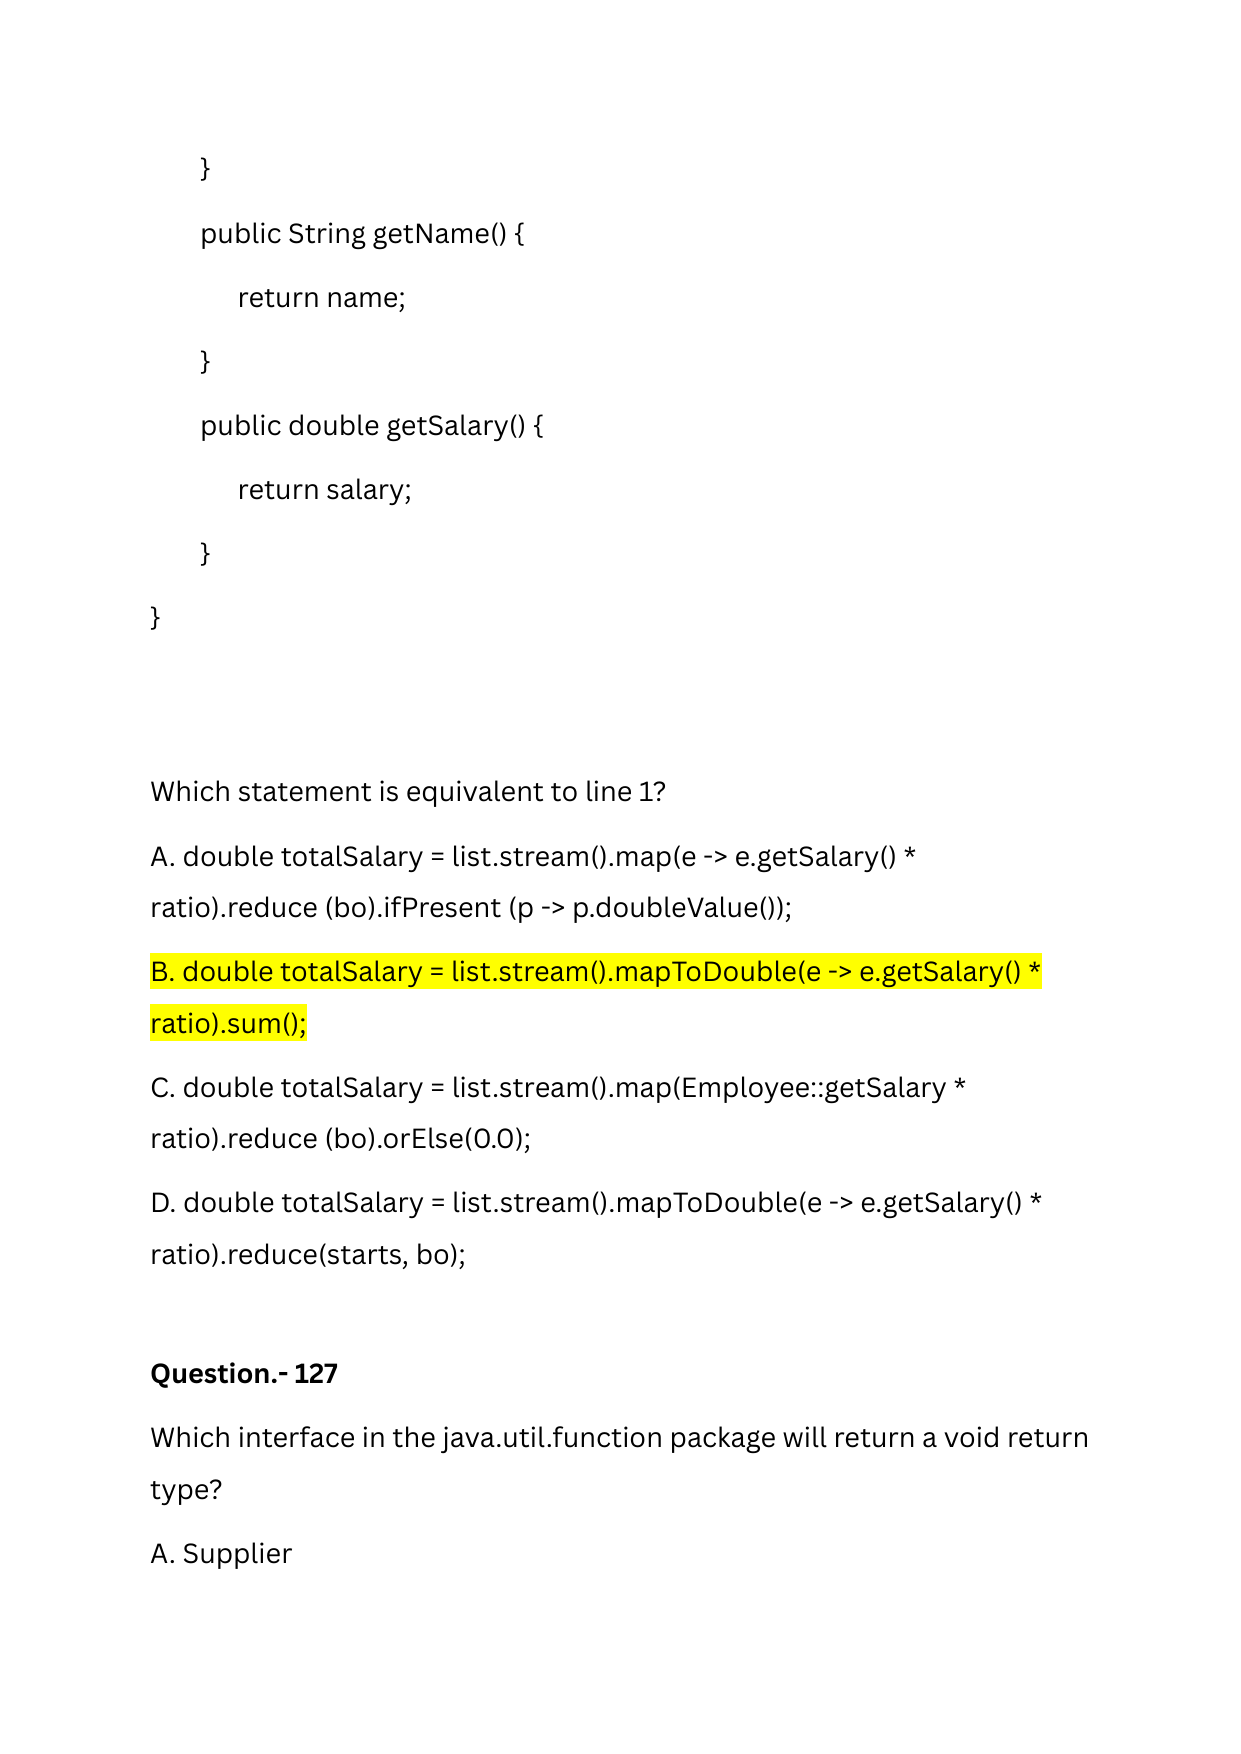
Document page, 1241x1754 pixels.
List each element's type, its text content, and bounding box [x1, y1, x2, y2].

text B. double totalSalary = list.stream().mapToDouble(e -> e.getSalary() * ratio).sum(); [150, 953, 1090, 1041]
text C. double totalSalary = list.stream().map(Employee::getSalary * ratio).reduce (bo).orElse(0.0); [150, 1068, 1090, 1157]
text D. double totalSalary = list.stream().mapToDouble(e -> e.getSalary() * ratio).reduce(starts, bo); [150, 1184, 1090, 1272]
text } [200, 342, 1090, 379]
text return name; [200, 278, 1090, 315]
text } [150, 150, 1090, 187]
text public double getSalary() { [200, 406, 1090, 443]
text public String getName() { [200, 214, 1090, 251]
text Which statement is equivalent to line 1? [150, 773, 1090, 810]
text Which interface in the java.util.function package will return a void return type? [150, 1419, 1090, 1507]
text } [150, 534, 1090, 571]
text A. double totalSalary = list.stream().map(e -> e.getSalary() * ratio).reduce (bo).ifPresent (p -> p.doubleValue()); [150, 837, 1090, 925]
text Question.- 127 [150, 1355, 1090, 1392]
text return salary; [200, 470, 1090, 507]
text } [150, 598, 1090, 635]
text A. Supplier [150, 1534, 1090, 1571]
